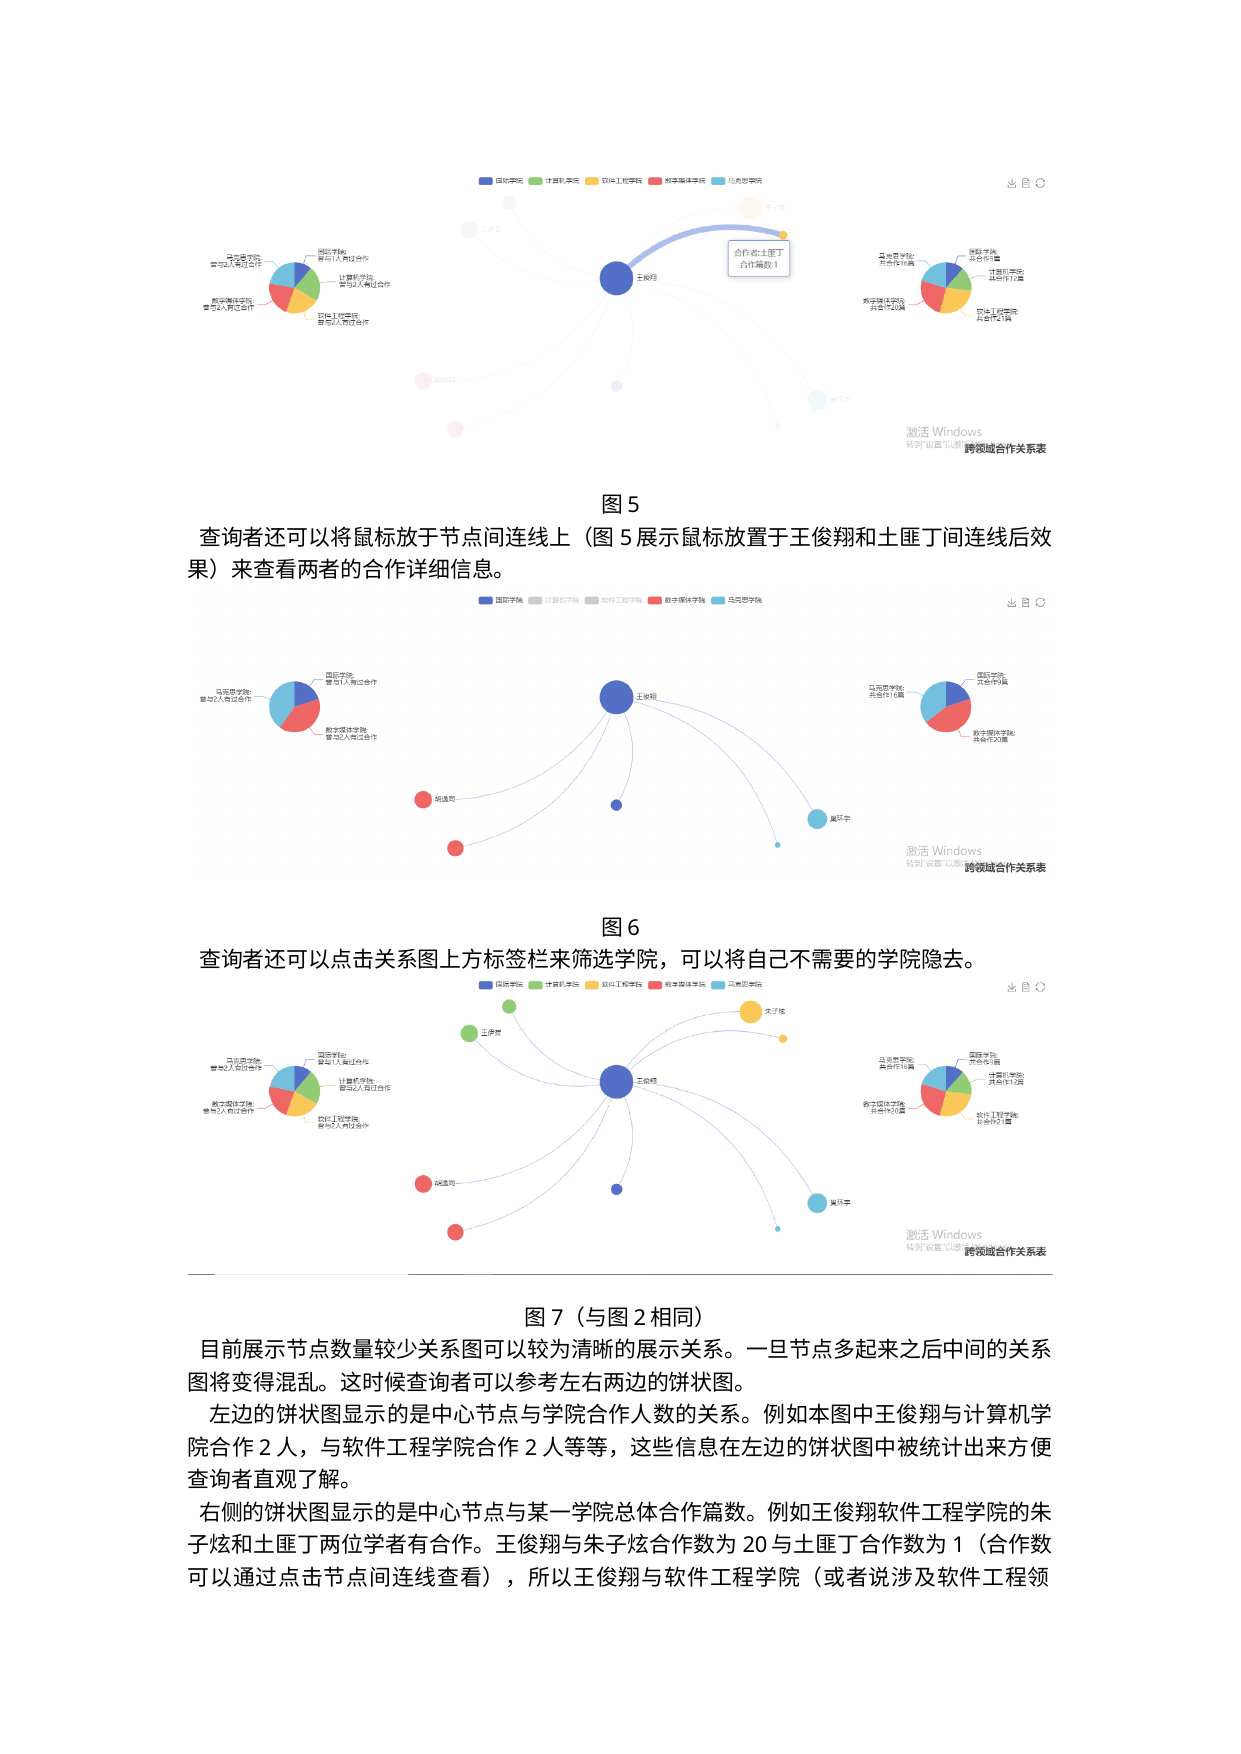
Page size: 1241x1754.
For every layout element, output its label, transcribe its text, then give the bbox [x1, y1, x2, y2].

text 图5 [187, 487, 1053, 519]
text 图6 [187, 909, 1053, 942]
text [187, 1494, 1053, 1592]
text 左边的饼状图显示的是中心节点与学院合作人数的关系。例如本图中王俊翔与计算机学院合作2人，与软件工程学院合作2人等等，这些信息在左边的饼状图中被统计出来方便查询者直观了解。 [187, 1397, 1053, 1494]
text 查询者还可以将鼠标放于节点间连线上（图5展示鼠标放置于王俊翔和土匪丁间连线后效果）来查看两者的合作详细信息。 [187, 519, 1053, 584]
picture [187, 162, 1053, 470]
picture [187, 974, 1053, 1275]
picture [187, 584, 1053, 884]
text 图7（与图2相同） [187, 1299, 1053, 1332]
text 查询者还可以点击关系图上方标签栏来筛选学院，可以将自己不需要的学院隐去。 [187, 942, 1053, 974]
text 目前展示节点数量较少关系图可以较为清晰的展示关系。一旦节点多起来之后中间的关系图将变得混乱。这时候查询者可以参考左右两边的饼状图。 [187, 1332, 1053, 1397]
